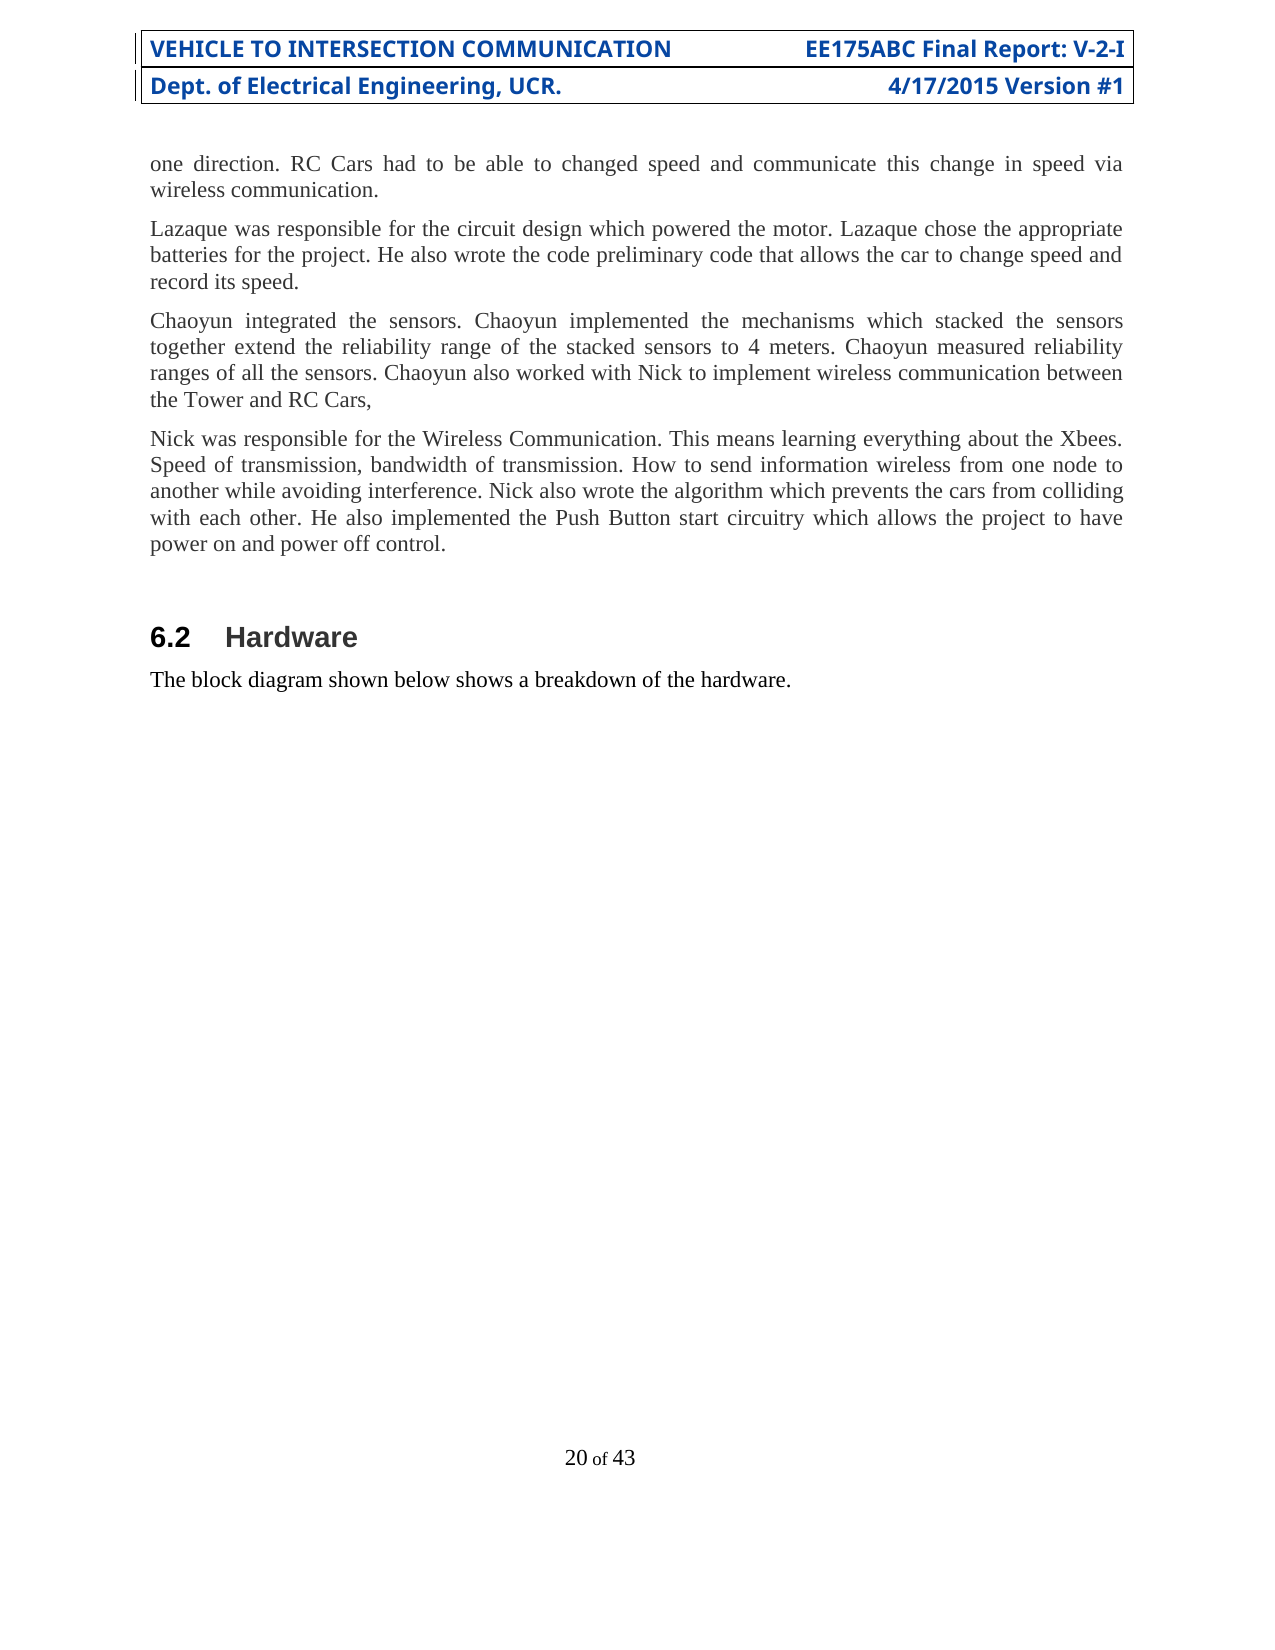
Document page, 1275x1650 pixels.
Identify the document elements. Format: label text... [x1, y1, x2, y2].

text The block diagram shown below shows a breakdown of the hardware. [150, 666, 1125, 693]
text Chaoyun integrated the sensors. Chaoyun implemented the mechanisms which stacked the sensors together extend the reliability range of the stacked sensors to 4 meters. Chaoyun measured reliability ranges of all the sensors. Chaoyun also worked with Nick to implement wireless communication between the Tower and RC Cars, [150, 307, 1125, 412]
text Nick was responsible for the Wireless Communication. This means learning everything about the Xbees. Speed of transmission, bandwidth of transmission. How to send information wireless from one node to another while avoiding interference. Nick also wrote the algorithm which prevents the cars from colliding with each other. He also implemented the Push Button start circuitry which allows the project to have power on and power off control. [150, 425, 1125, 556]
text Lazaque was responsible for the circuit design which powered the motor. Lazaque chose the appropriate batteries for the project. He also wrote the code preliminary code that allows the car to change speed and record its speed. [150, 215, 1125, 294]
subtitle Hardware [150, 620, 1125, 654]
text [150, 150, 1125, 203]
